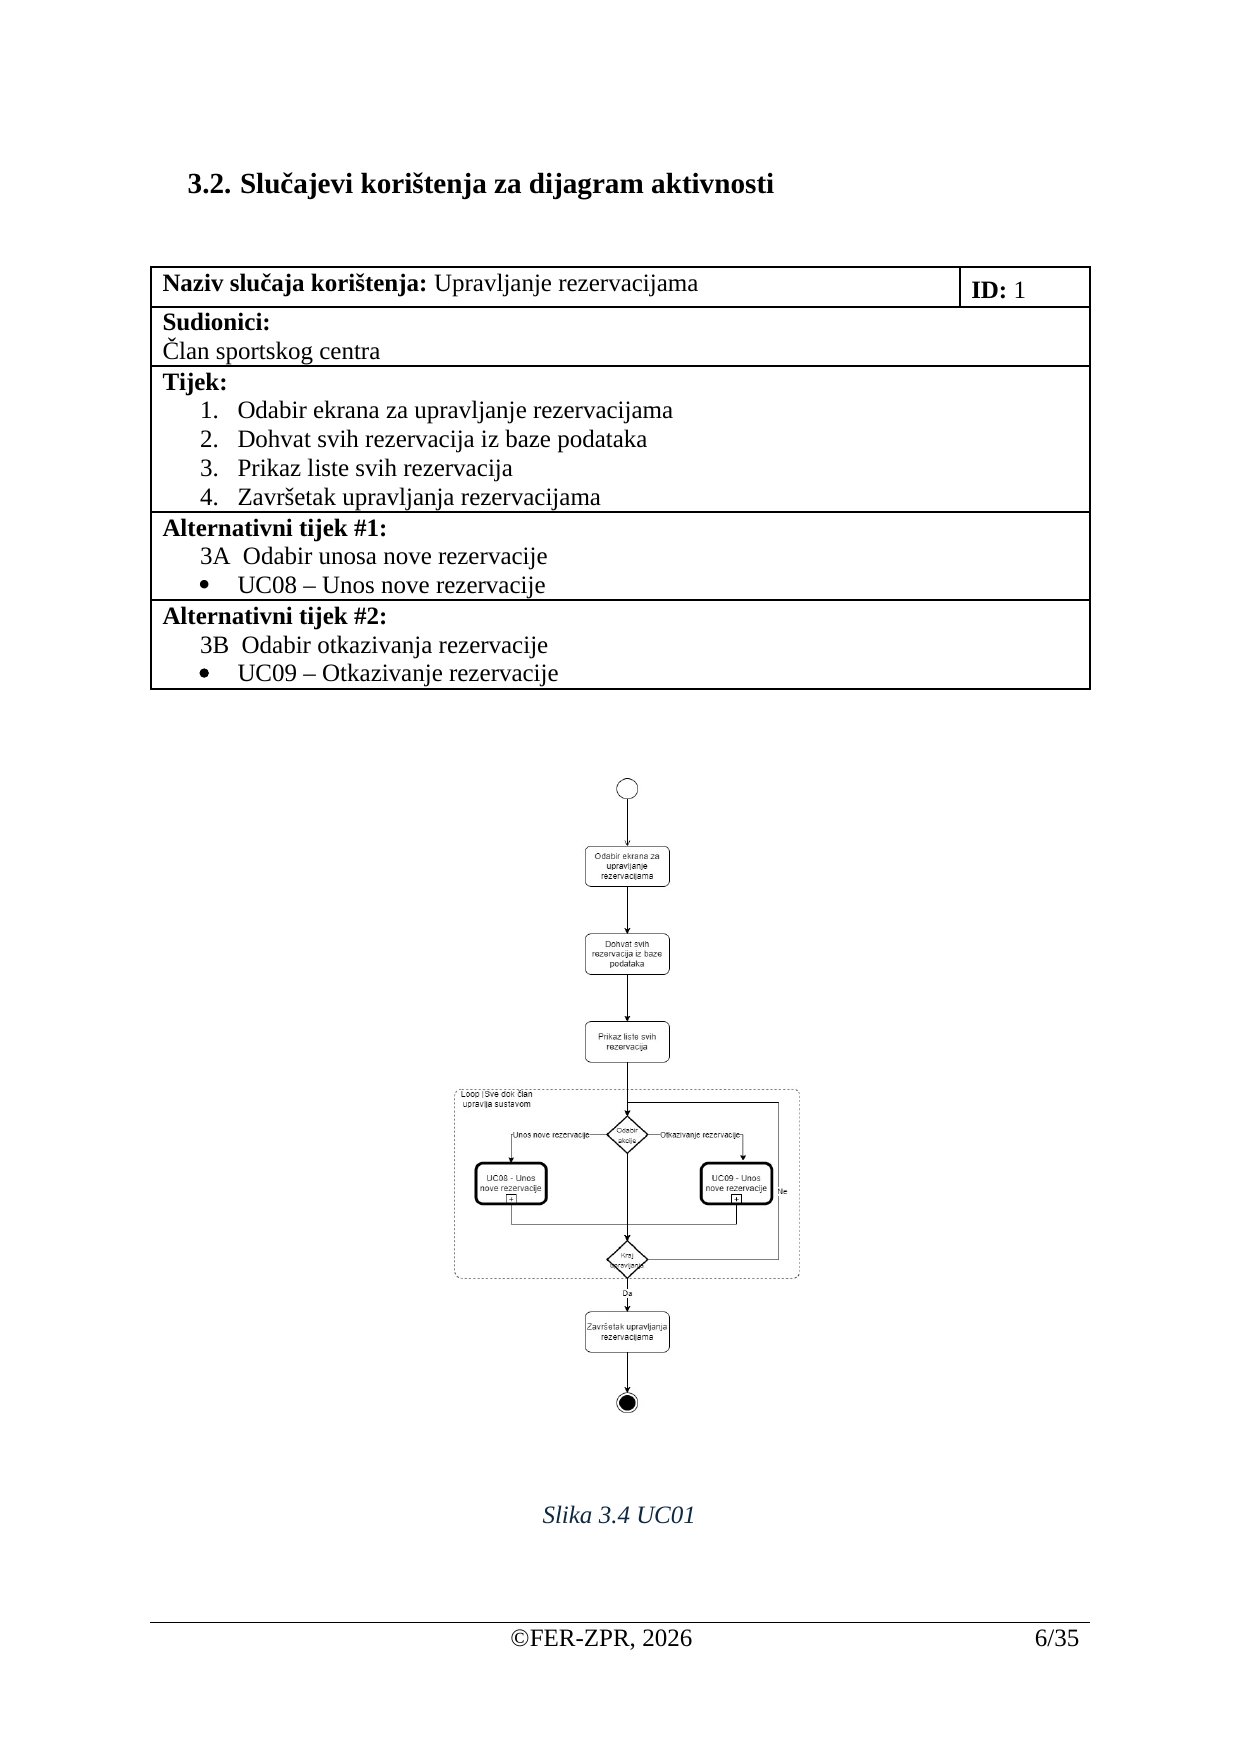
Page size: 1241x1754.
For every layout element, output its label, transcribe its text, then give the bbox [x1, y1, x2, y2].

table_cell Sudionici: Član sportskog centra [152, 308, 1089, 365]
picture [440, 778, 800, 1413]
subtitle Slučajevi korištenja za dijagram aktivnosti [187, 167, 1090, 200]
table_header ID: 1 [961, 268, 1089, 306]
table_cell Alternativni tijek #2: 3B Odabir otkazivanja rezervacije UC09 – Otkazivanje rezervacije [152, 601, 1089, 688]
table_cell Tijek: Odabir ekrana za upravljanje rezervacijama Dohvat svih rezervacija iz baze podataka Prikaz liste svih rezervacija Završetak upravljanja rezervacijama [152, 367, 1089, 511]
table_header Naziv slučaja korištenja: Upravljanje rezervacijama [152, 268, 959, 306]
table_cell Alternativni tijek #1: 3A Odabir unosa nove rezervacije UC08 – Unos nove rezervacije [152, 513, 1089, 599]
